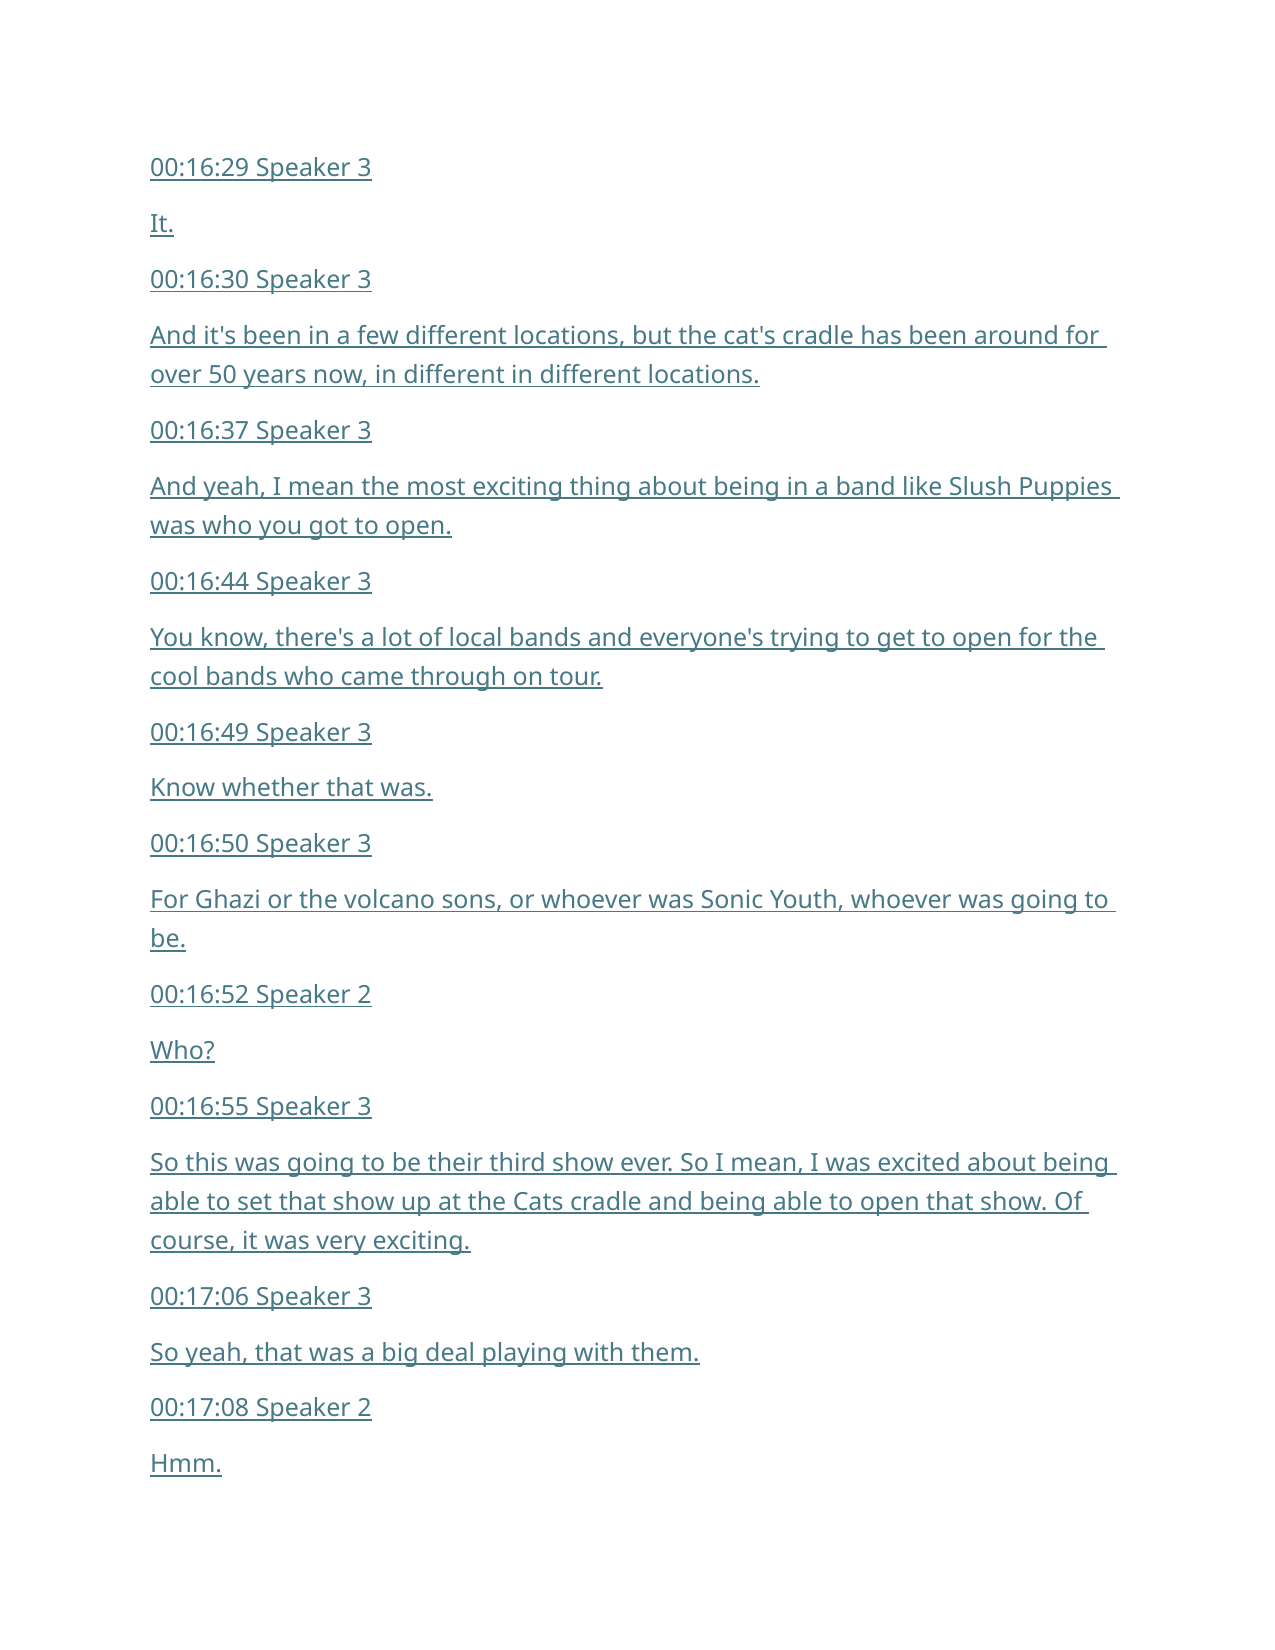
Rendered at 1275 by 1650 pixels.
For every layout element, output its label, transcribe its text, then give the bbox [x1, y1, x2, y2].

text And it's been in a few different locations, but the cat's cradle has been around for over 50 years now, in different in different locations. [150, 317, 1125, 391]
text 00:16:50 Speaker 3 [150, 826, 1125, 860]
text And yeah, I mean the most exciting thing about being in a band like Slush Puppies was who you got to open. [150, 468, 1125, 542]
text 00:17:06 Speaker 3 [150, 1278, 1125, 1312]
text It. [150, 206, 1125, 240]
text 00:17:08 Speaker 2 [150, 1390, 1125, 1424]
text Know whether that was. [150, 770, 1125, 804]
text 00:16:52 Speaker 2 [150, 977, 1125, 1011]
text Who? [150, 1032, 1125, 1067]
text For Ghazi or the volcano sons, or whoever was Sonic Youth, whoever was going to be. [150, 882, 1125, 955]
text So this was going to be their third show ever. So I mean, I was excited about being able to set that show up at the Cats cradle and being able to open that show. Of course, it was very exciting. [150, 1144, 1125, 1257]
text Hmm. [150, 1446, 1125, 1480]
text 00:16:29 Speaker 3 [150, 150, 1125, 184]
text 00:16:49 Speaker 3 [150, 714, 1125, 748]
text 00:16:30 Speaker 3 [150, 262, 1125, 296]
text 00:16:55 Speaker 3 [150, 1088, 1125, 1122]
text 00:16:44 Speaker 3 [150, 563, 1125, 597]
text You know, there's a lot of local bands and everyone's trying to get to open for the cool bands who came through on tour. [150, 619, 1125, 692]
text 00:16:37 Speaker 3 [150, 412, 1125, 447]
text So yeah, that was a big deal playing with them. [150, 1334, 1125, 1368]
